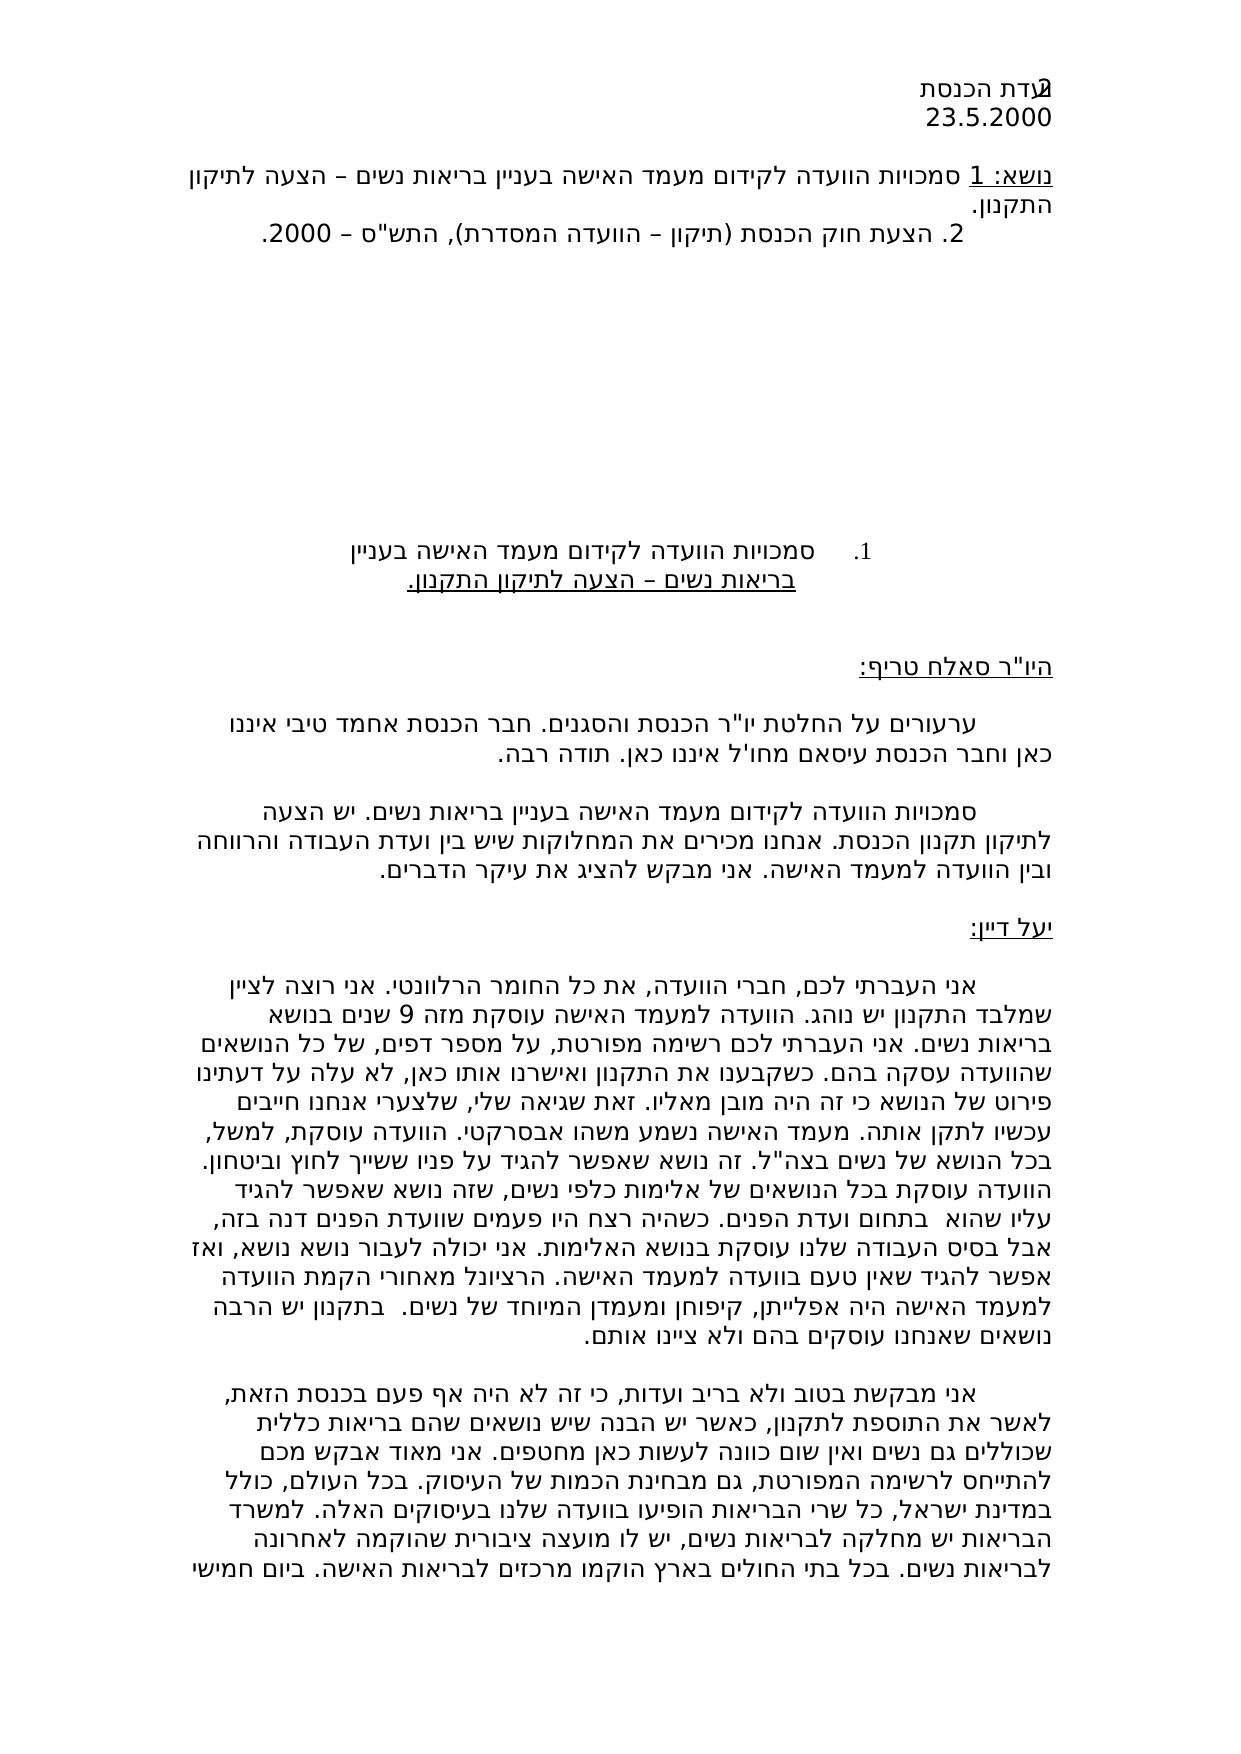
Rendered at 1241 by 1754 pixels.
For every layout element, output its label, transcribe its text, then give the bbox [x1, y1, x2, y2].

text בריאות נשים – הצעה לתיקון התקנון. [187, 565, 1015, 594]
text נושא: 1 סמכויות הוועדה לקידום מעמד האישה בעניין בריאות נשים – הצעה לתיקון התקנון. [187, 161, 1053, 219]
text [187, 1379, 1053, 1583]
text היו"ר סאלח טריף: [187, 652, 1053, 681]
text ערעורים על החלטת יו"ר הכנסת והסגנים. חבר הכנסת אחמד טיבי איננו כאן וחבר הכנסת עיסאם מחו'ל איננו כאן. תודה רבה. [187, 710, 1053, 768]
text 2. הצעת חוק הכנסת (תיקון – הוועדה המסדרת), התש"ס – 2000. [187, 219, 1053, 248]
text יעל דיין: [187, 913, 1053, 942]
text אני העברתי לכם, חברי הוועדה, את כל החומר הרלוונטי. אני רוצה לציין שמלבד התקנון יש נוהג. הוועדה למעמד האישה עוסקת מזה 9 שנים בנושא בריאות נשים. אני העברתי לכם רשימה מפורטת, על מספר דפים, של כל הנושאים שהוועדה עסקה בהם. כשקבענו את התקנון ואישרנו אותו כאן, לא עלה על דעתינו פירוט של הנושא כי זה היה מובן מאליו. זאת שגיאה שלי, שלצערי אנחנו חייבים עכשיו לתקן אותה. מעמד האישה נשמע משהו אבסרקטי. הוועדה עוסקת, למשל, בכל הנושא של נשים בצה"ל. זה נושא שאפשר להגיד על פניו ששייך לחוץ וביטחון. הוועדה עוסקת בכל הנושאים של אלימות כלפי נשים, שזה נושא שאפשר להגיד עליו שהוא בתחום ועדת הפנים. כשהיה רצח היו פעמים שוועדת הפנים דנה בזה, אבל בסיס העבודה שלנו עוסקת בנושא האלימות. אני יכולה לעבור נושא נושא, ואז אפשר להגיד שאין טעם בוועדה למעמד האישה. הרציונל מאחורי הקמת הוועדה למעמד האישה היה אפלייתן, קיפוחן ומעמדן המיוחד של נשים. בתקנון יש הרבה נושאים שאנחנו עוסקים בהם ולא ציינו אותם. [187, 971, 1053, 1350]
list סמכויות הוועדה לקידום מעמד האישה בעניין [187, 536, 1015, 565]
text סמכויות הוועדה לקידום מעמד האישה בעניין בריאות נשים. יש הצעה לתיקון תקנון הכנסת. אנחנו מכירים את המחלוקות שיש בין ועדת העבודה והרווחה ובין הוועדה למעמד האישה. אני מבקש להציג את עיקר הדברים. [187, 797, 1053, 884]
